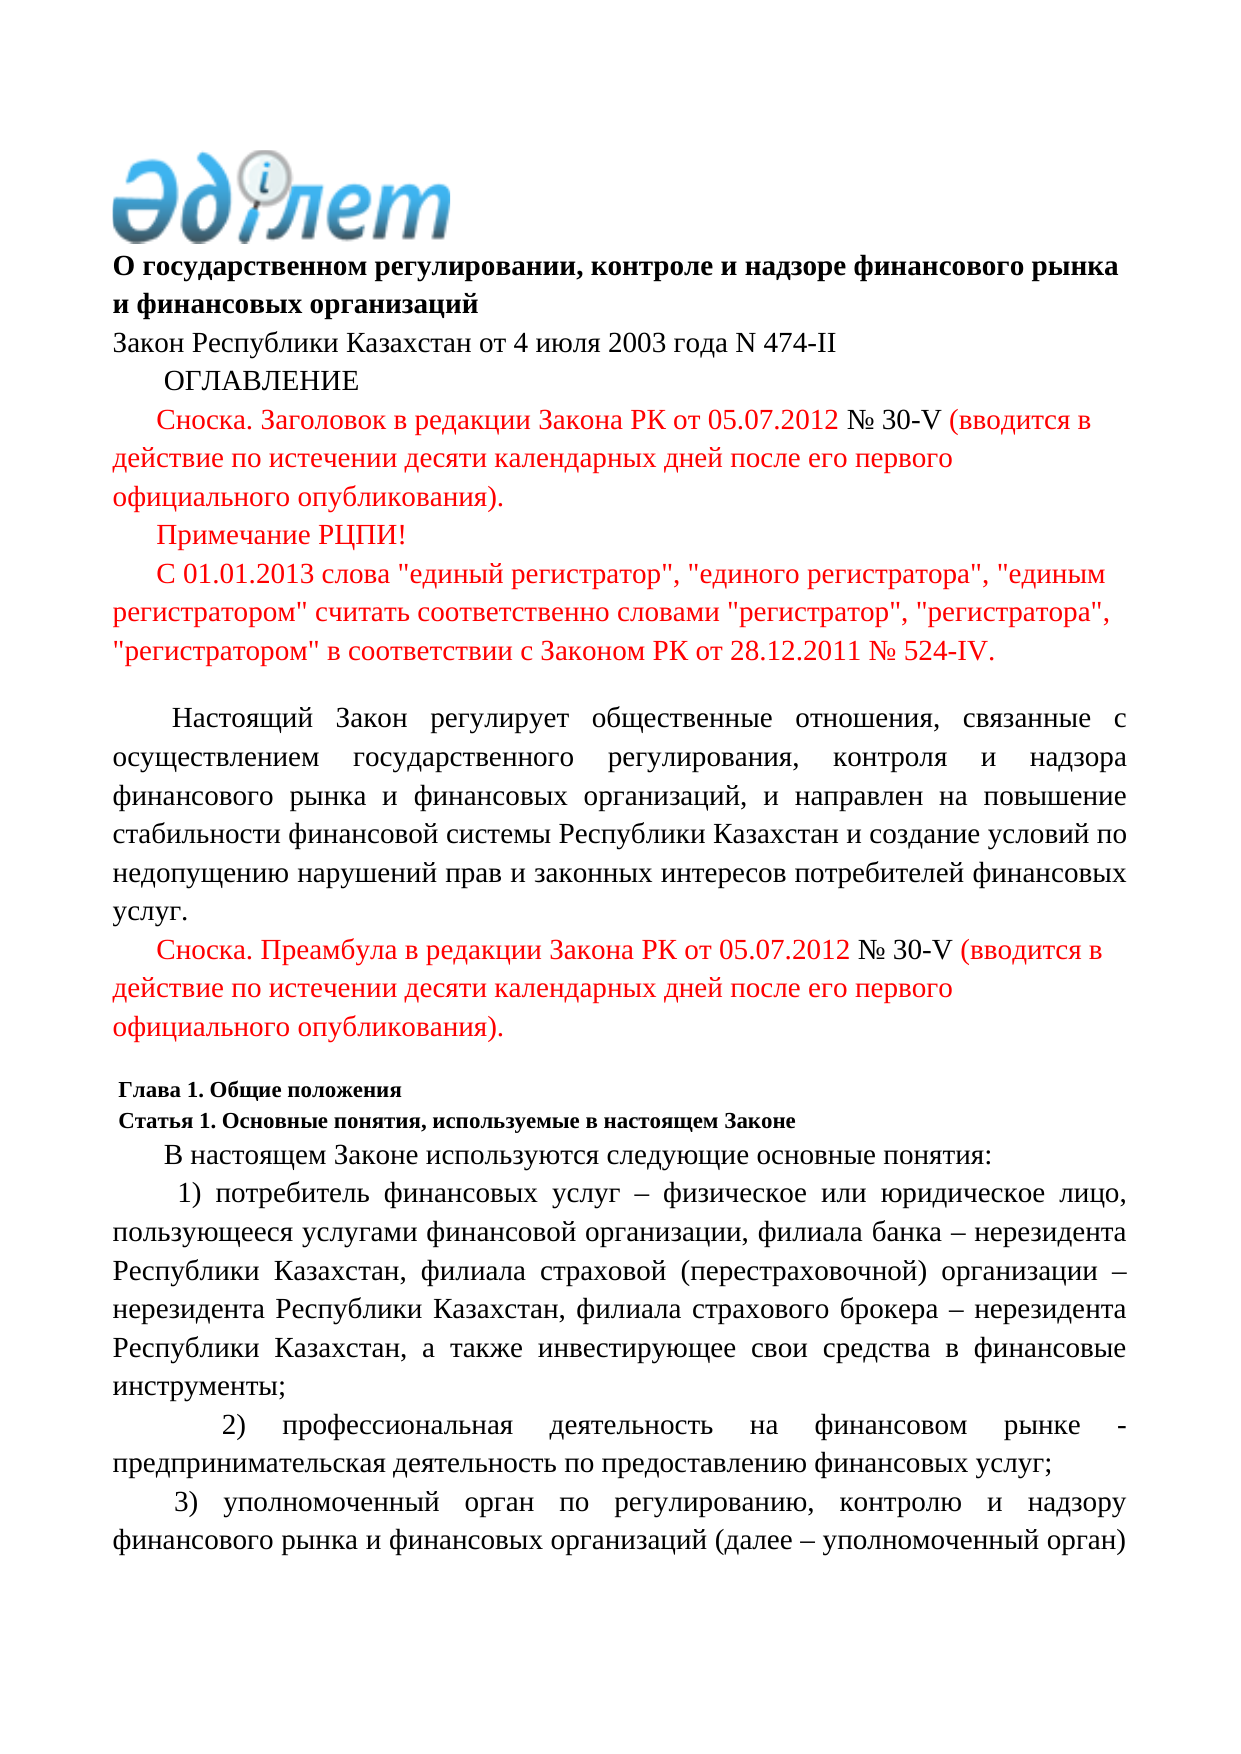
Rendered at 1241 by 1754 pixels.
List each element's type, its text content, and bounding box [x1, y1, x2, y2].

text ОГЛАВЛЕНИЕ [112, 363, 1128, 397]
text Глава 1. Общие положения [112, 1077, 1128, 1103]
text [112, 1484, 1128, 1556]
text 1) потребитель финансовых услуг – физическое или юридическое лицо, пользующееся услугами финансовой организации, филиала банка – нерезидента Республики Казахстан, филиала страховой (перестраховочной) организации – нерезидента Республики Казахстан, филиала страхового брокера – нерезидента Республики Казахстан, а также инвестирующее свои средства в финансовые инструменты; [112, 1176, 1128, 1402]
text Закон Республики Казахстан от 4 июля 2003 года N 474-II [112, 325, 1128, 358]
text Статья 1. Основные понятия, используемые в настоящем Законе [112, 1107, 1128, 1133]
text В настоящем Законе используются следующие основные понятия: [112, 1137, 1128, 1171]
text Сноска. Преамбула в редакции Закона РК от 05.07.2012 № 30-V (вводится в действие по истечении десяти календарных дней после его первого официального опубликования). [112, 932, 1128, 1073]
text О государственном регулировании, контроле и надзоре финансового рынка и финансовых организаций [112, 248, 1128, 320]
text 2) профессиональная деятельность на финансовом рынке - предпринимательская деятельность по предоставлению финансовых услуг; [112, 1407, 1128, 1479]
text Настоящий Закон регулирует общественные отношения, связанные с осуществлением государственного регулирования, контроля и надзора финансового рынка и финансовых организаций, и направлен на повышение стабильности финансовой системы Республики Казахстан и создание условий по недопущению нарушений прав и законных интересов потребителей финансовых услуг. [112, 701, 1128, 927]
picture [112, 150, 451, 244]
text Сноска. Заголовок в редакции Закона РК от 05.07.2012 № 30-V (вводится в действие по истечении десяти календарных дней после его первого официального опубликования). Примечание РЦПИ! С 01.01.2013 слова "единый регистратор", "единого регистратора", "единым регистратором" считать соответственно словами "регистратор", "регистратора", "регистратором" в соответствии с Законом РК от 28.12.2011 № 524-IV. [112, 402, 1128, 697]
